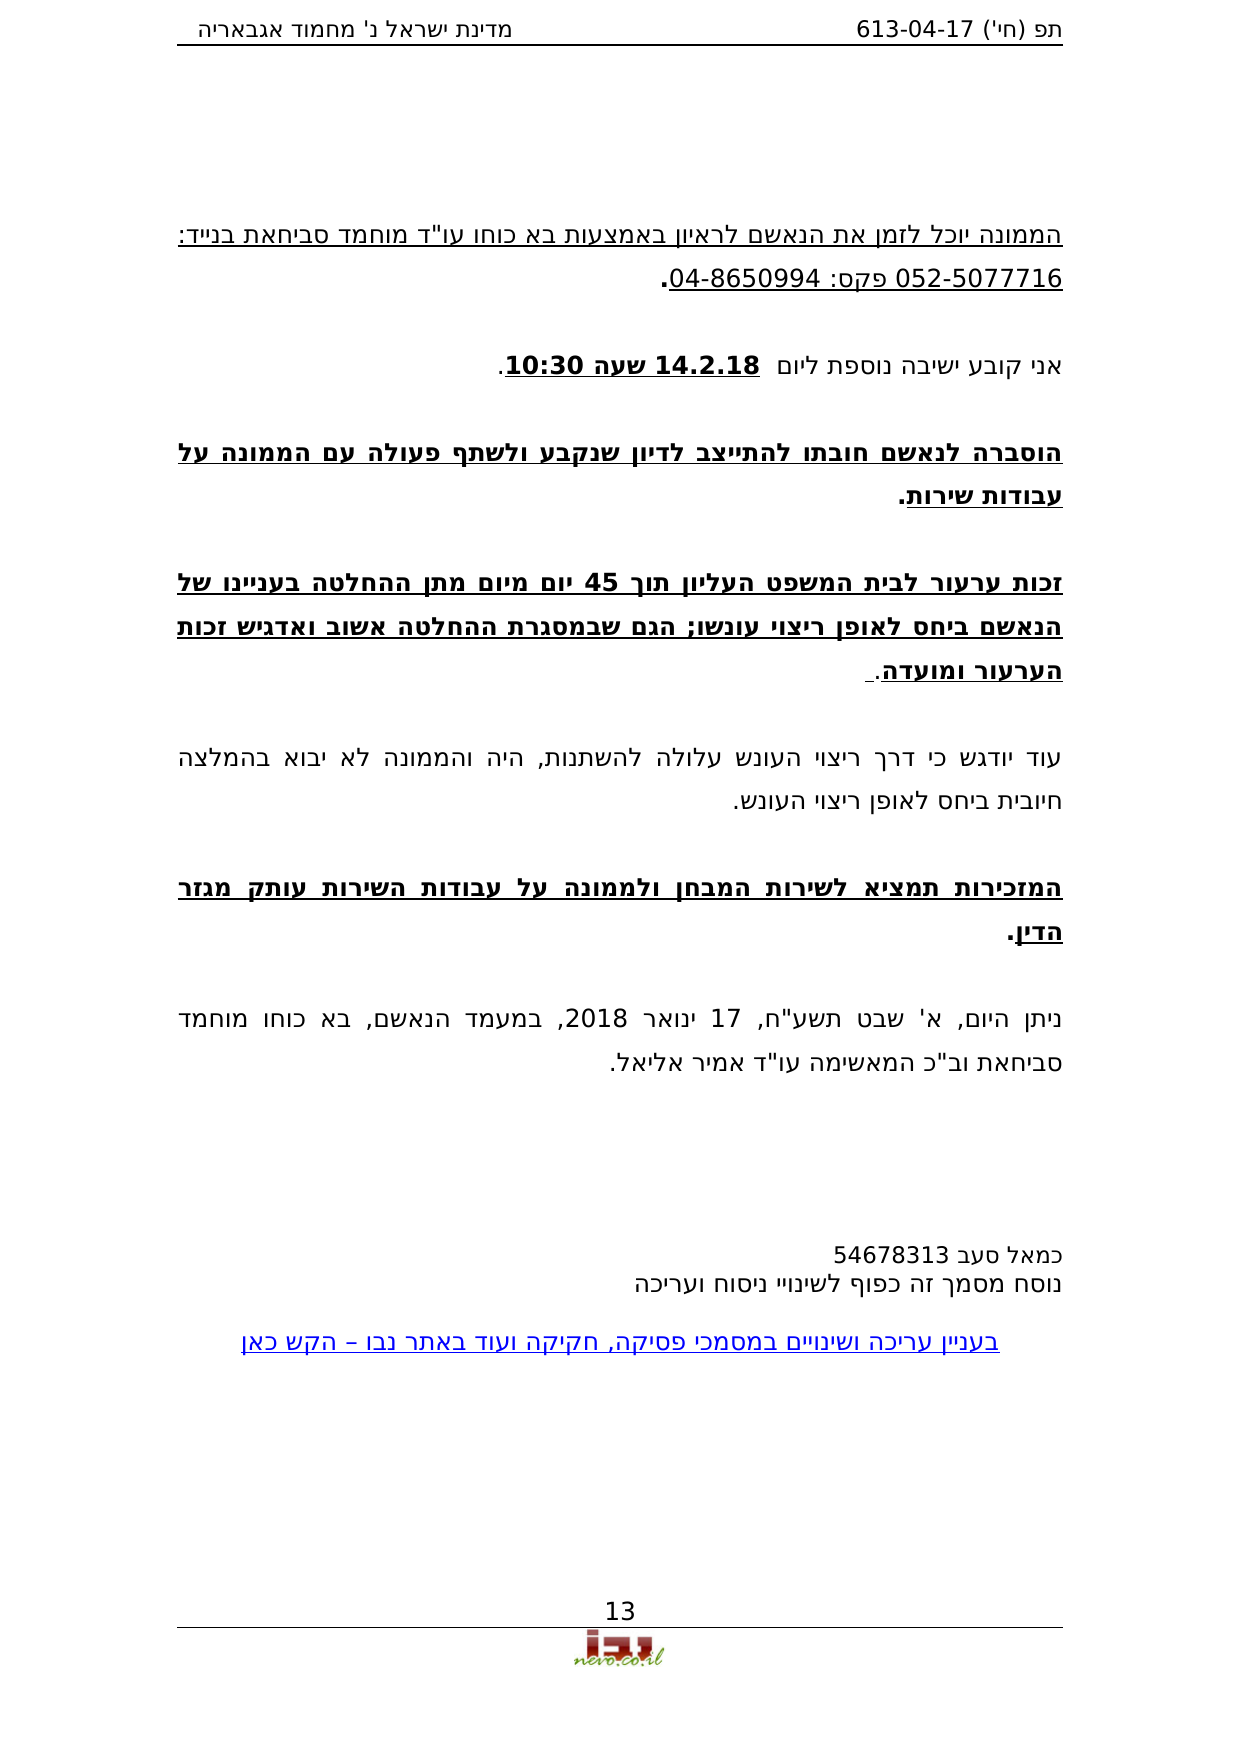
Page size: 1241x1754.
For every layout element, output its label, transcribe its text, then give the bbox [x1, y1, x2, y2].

text המזכירות תמציא לשירות המבחן ולממונה על עבודות השירות עותק מגזר הדין. [177, 899, 1063, 946]
text זכות ערעור לבית המשפט העליון תוך 45 יום מיום מתן ההחלטה בעניינו של הנאשם ביחס לאופן ריצוי עונשו; הגם שבמסגרת ההחלטה אשוב ואדגיש זכות הערעור ומועדה. [177, 595, 1063, 637]
text ניתן היום, א' שבט תשע"ח, 17 ינואר 2018, במעמד הנאשם, בא כוחו מוחמד סביחאת וב"כ המאשימה עו"ד אמיר אליאל. [177, 1004, 1063, 1077]
text כמאל סעב 54678313 [177, 1242, 1063, 1269]
text בעניין עריכה ושינויים במסמכי פסיקה, חקיקה ועוד באתר נבו – הקש כאן [177, 1327, 1063, 1356]
text הוסברה לנאשם חובתו להתייצב לדיון שנקבע ולשתף פעולה עם הממונה על עבודות שירות. [177, 464, 1063, 511]
text זכות ערעור לבית המשפט העליון תוך 45 יום מיום מתן ההחלטה בעניינו של הנאשם ביחס לאופן ריצוי עונשו; הגם שבמסגרת ההחלטה אשוב ואדגיש זכות הערעור ומועדה. [177, 568, 1063, 593]
text המזכירות תמציא לשירות המבחן ולממונה על עבודות השירות עותק מגזר הדין. [177, 873, 1063, 898]
text הממונה יוכל לזמן את הנאשם לראיון באמצעות בא כוחו עו"ד מוחמד סביחאת בנייד: 052-5077716 פקס: 04-8650994. [177, 220, 1063, 245]
text אני קובע ישיבה נוספת ליום 14.2.18 שעה 10:30. [177, 351, 1063, 380]
text הוסברה לנאשם חובתו להתייצב לדיון שנקבע ולשתף פעולה עם הממונה על עבודות שירות. [177, 438, 1063, 463]
text הממונה יוכל לזמן את הנאשם לראיון באמצעות בא כוחו עו"ד מוחמד סביחאת בנייד: 052-5077716 פקס: 04-8650994. [177, 246, 1063, 293]
text עוד יודגש כי דרך ריצוי העונש עלולה להשתנות, היה והממונה לא יבוא בהמלצה חיובית ביחס לאופן ריצוי העונש. [177, 743, 1063, 816]
text זכות ערעור לבית המשפט העליון תוך 45 יום מיום מתן ההחלטה בעניינו של הנאשם ביחס לאופן ריצוי עונשו; הגם שבמסגרת ההחלטה אשוב ואדגיש זכות הערעור ומועדה. [177, 639, 1063, 685]
picture [574, 1629, 666, 1667]
text נוסח מסמך זה כפוף לשינויי ניסוח ועריכה [177, 1269, 1063, 1298]
